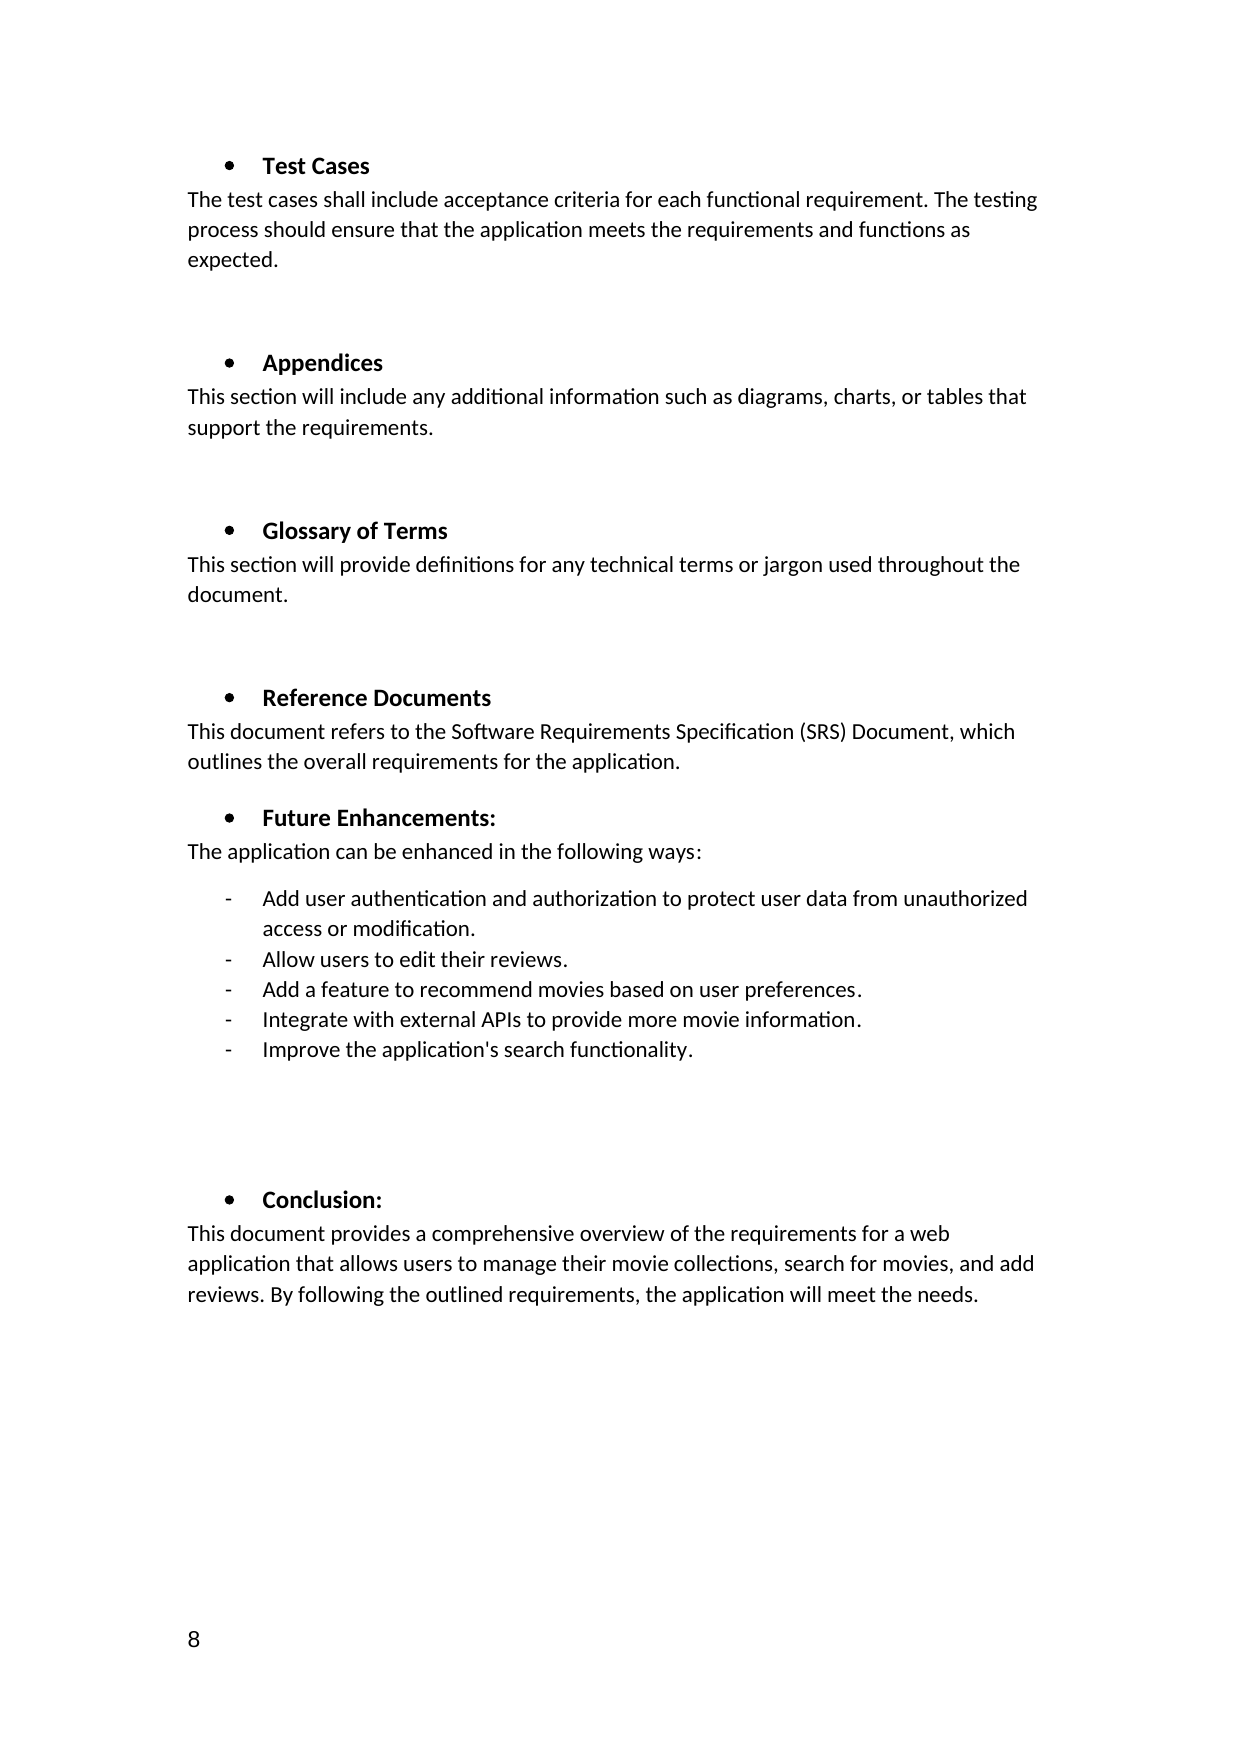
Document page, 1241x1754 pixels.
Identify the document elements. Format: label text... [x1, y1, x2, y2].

text The application can be enhanced in the following ways: [187, 837, 1053, 866]
list Allow users to edit their reviews. [225, 945, 1053, 973]
text The test cases shall include acceptance criteria for each functional requirement. The testing process should ensure that the application meets the requirements and functions as expected. [187, 185, 1053, 273]
subtitle Test Cases [225, 150, 1053, 181]
subtitle Conclusion: [225, 1184, 1053, 1215]
list Integrate with external APIs to provide more movie information. [225, 1005, 1053, 1033]
text This section will include any additional information such as diagrams, charts, or tables that support the requirements. [187, 382, 1053, 441]
list Add user authentication and authorization to protect user data from unauthorized access or modification. [225, 884, 1053, 943]
subtitle Glossary of Terms [225, 515, 1053, 545]
list Improve the application's search functionality. [225, 1035, 1053, 1063]
text This document provides a comprehensive overview of the requirements for a web application that allows users to manage their movie collections, search for movies, and add reviews. By following the outlined requirements, the application will meet the needs. [187, 1219, 1053, 1308]
subtitle Reference Documents [225, 682, 1053, 713]
subtitle Appendices [225, 347, 1053, 378]
text This section will provide definitions for any technical terms or jargon used throughout the document. [187, 550, 1053, 608]
text This document refers to the Software Requirements Specification (SRS) Document, which outlines the overall requirements for the application. [187, 717, 1053, 775]
subtitle Future Enhancements: [225, 802, 1053, 833]
list Add a feature to recommend movies based on user preferences. [225, 975, 1053, 1003]
